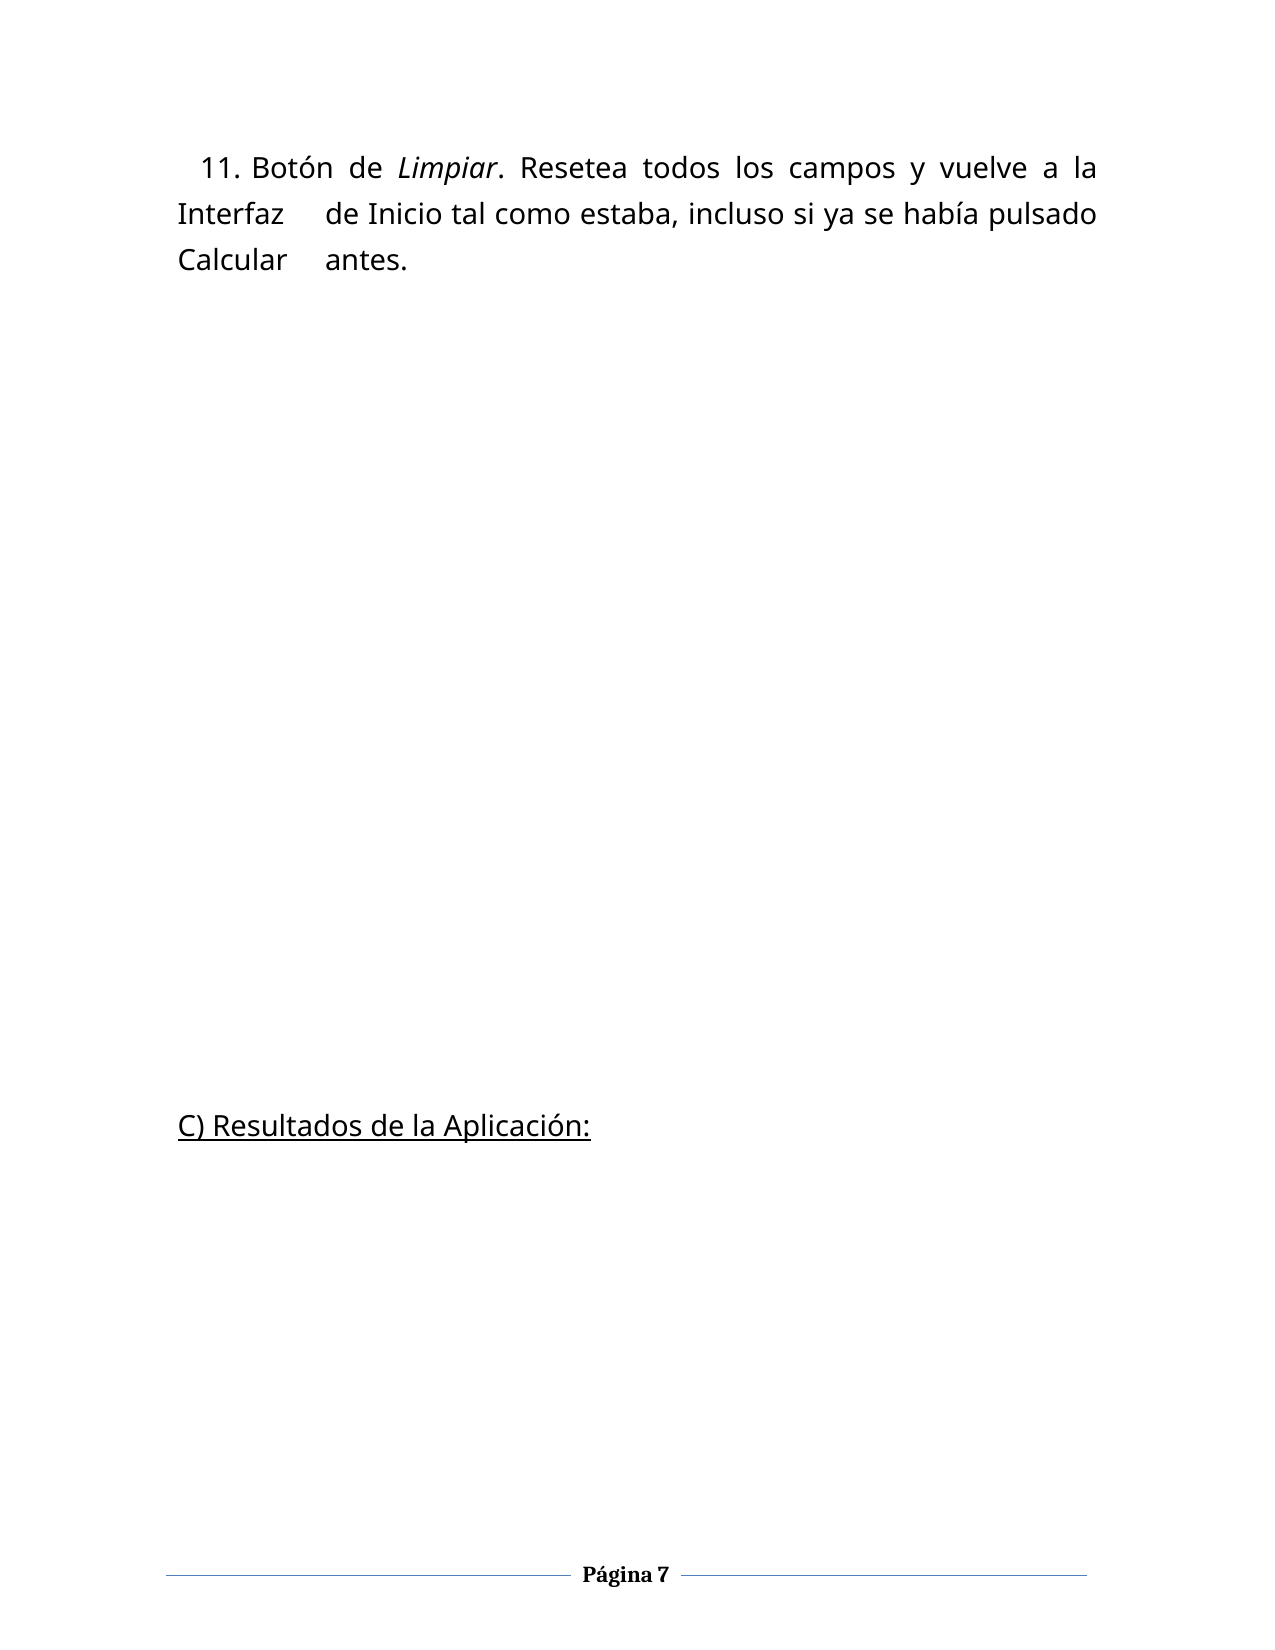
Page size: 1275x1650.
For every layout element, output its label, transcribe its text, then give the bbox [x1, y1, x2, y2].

text C) Resultados de la Aplicación: [177, 1106, 1098, 1145]
text 11. Botón de Limpiar. Resetea todos los campos y vuelve a la Interfaz de Inicio tal como estaba, incluso si ya se había pulsado Calcular antes. [177, 148, 1098, 278]
